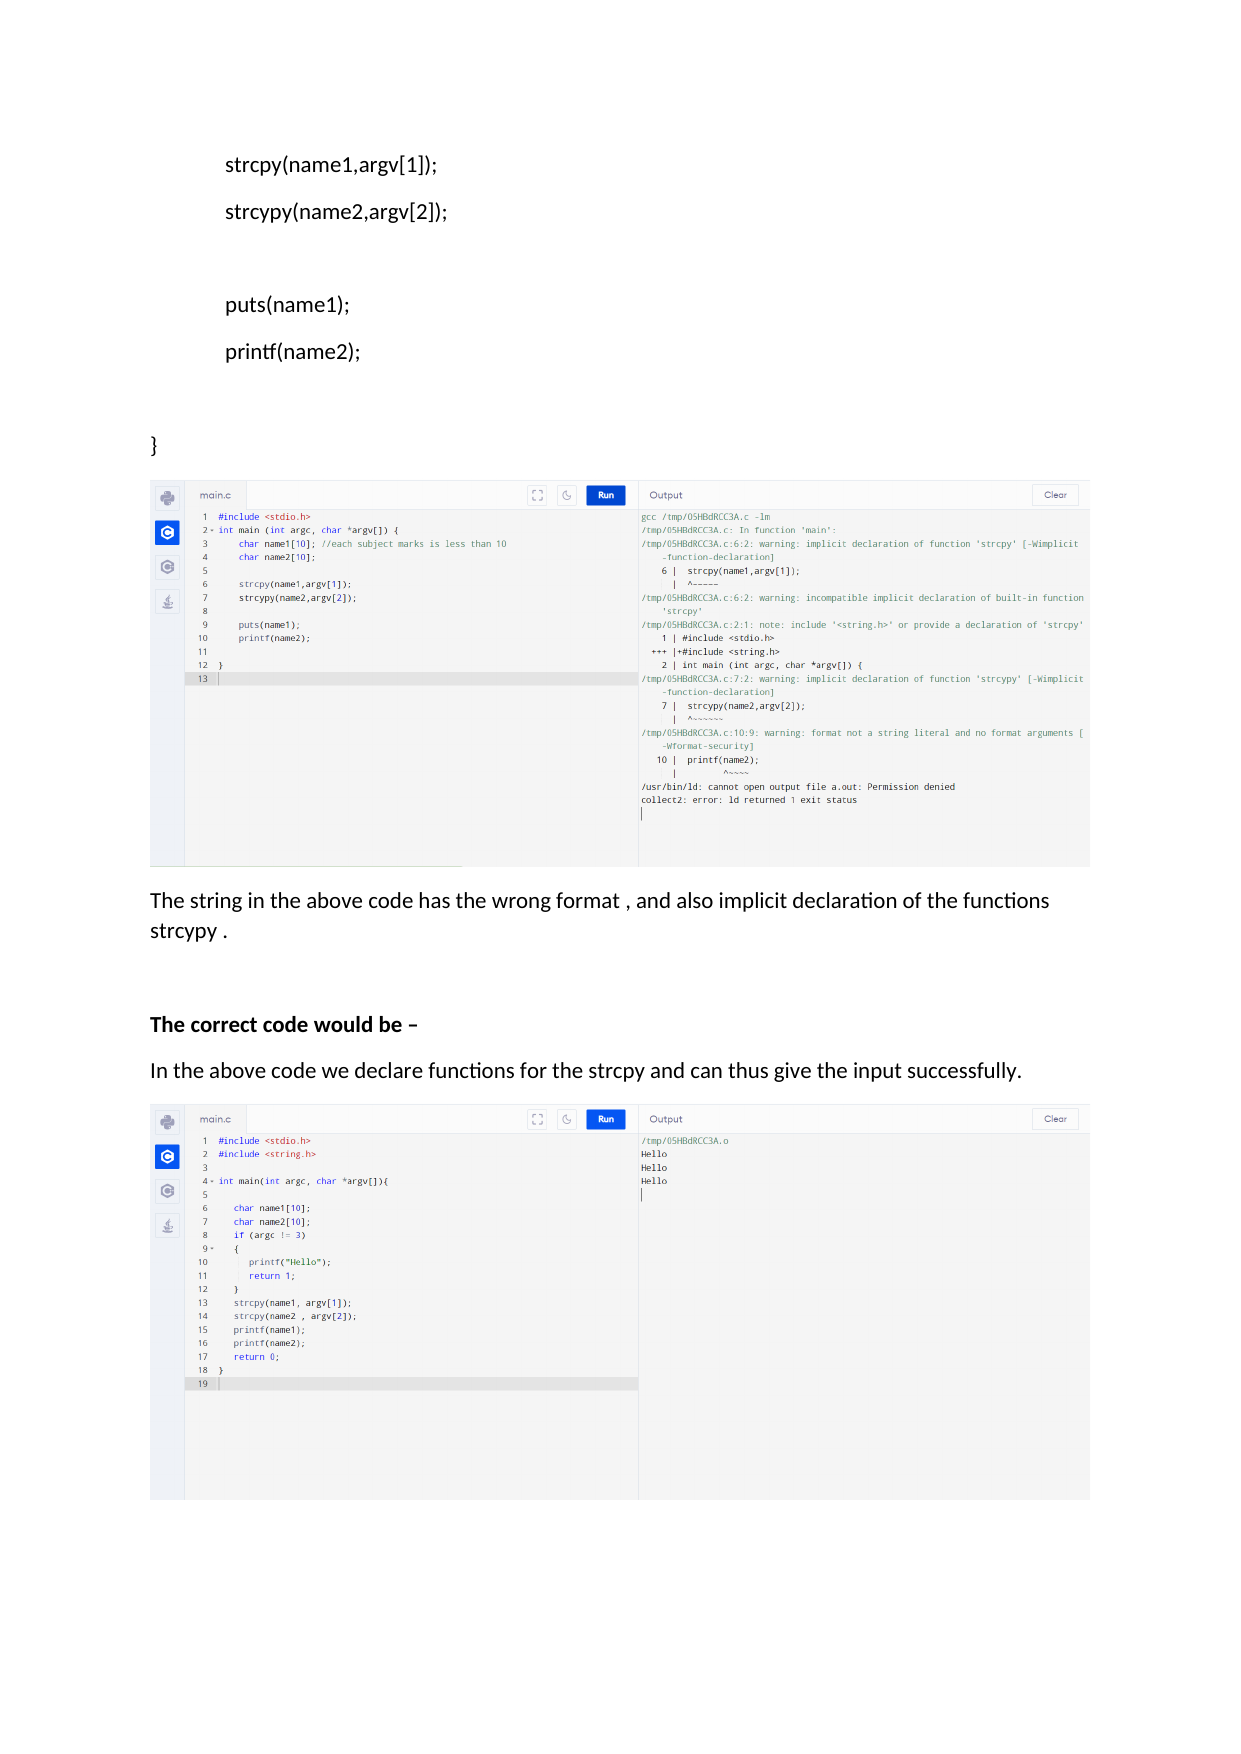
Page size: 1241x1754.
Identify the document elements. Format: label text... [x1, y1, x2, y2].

text The correct code would be – [150, 1010, 1090, 1038]
text In the above code we declare functions for the strcpy and can thus give the input successfully. [150, 1057, 1090, 1084]
picture [150, 478, 1091, 867]
text strcpy(name1,argv[1]); [150, 150, 1090, 178]
text strcypy(name2,argv[2]); [150, 197, 1090, 225]
text } [150, 431, 1090, 459]
text The string in the above code has the wrong format , and also implicit declaration of the functions strcypy . [150, 886, 1090, 944]
picture [150, 1103, 1091, 1500]
text printf(name2); [150, 337, 1090, 366]
text puts(name1); [150, 291, 1090, 319]
